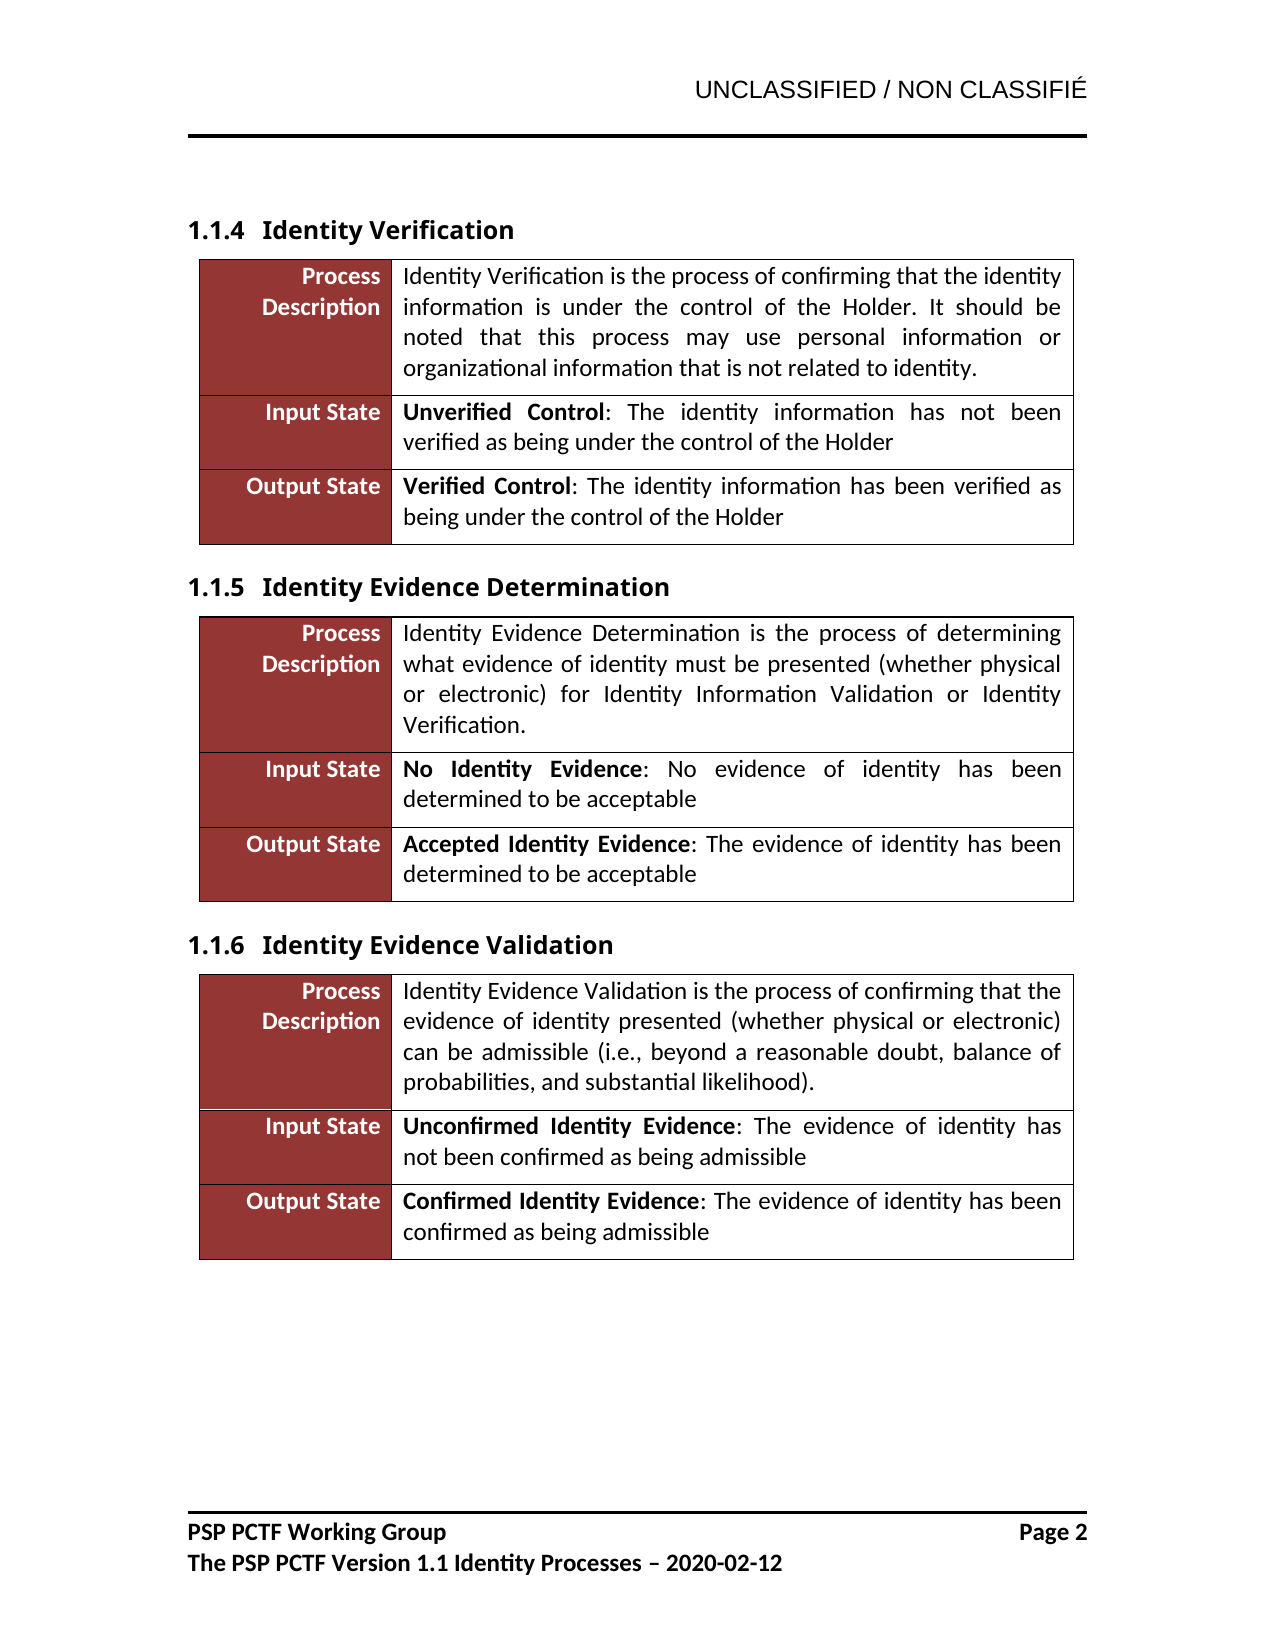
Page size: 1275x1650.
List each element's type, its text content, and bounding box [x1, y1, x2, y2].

table_header Process Description [200, 975, 391, 1109]
table_cell No Identity Evidence: No evidence of identity has been determined to be acceptable [392, 753, 1073, 827]
table_header Identity Verification is the process of confirming that the identity information is under the control of the Holder. It should be noted that this process may use personal information or organizational information that is not related to identity. [392, 260, 1073, 395]
table_cell Input State [200, 1111, 391, 1184]
table_cell Unverified Control: The identity information has not been verified as being under the control of the Holder [392, 396, 1073, 469]
table_cell Verified Control: The identity information has been verified as being under the control of the Holder [392, 470, 1073, 544]
table_cell Unconfirmed Identity Evidence: The evidence of identity has not been confirmed as being admissible [392, 1111, 1073, 1184]
subtitle Identity Evidence Determination [187, 570, 1087, 604]
table_header Process Description [200, 618, 391, 752]
table_cell Output State [200, 1185, 391, 1259]
table_header Process Description [200, 260, 391, 395]
subtitle Identity Evidence Validation [187, 927, 1087, 961]
subtitle Identity Verification [187, 212, 1087, 247]
table_cell Input State [200, 753, 391, 827]
table_cell Accepted Identity Evidence: The evidence of identity has been determined to be acceptable [392, 828, 1073, 901]
table_header Identity Evidence Determination is the process of determining what evidence of identity must be presented (whether physical or electronic) for Identity Information Validation or Identity Verification. [392, 618, 1073, 752]
table_cell Confirmed Identity Evidence: The evidence of identity has been confirmed as being admissible [392, 1185, 1073, 1259]
table_cell Output State [200, 828, 391, 901]
table_cell Input State [200, 396, 391, 469]
table_header Identity Evidence Validation is the process of confirming that the evidence of identity presented (whether physical or electronic) can be admissible (i.e., beyond a reasonable doubt, balance of probabilities, and substantial likelihood). [392, 975, 1073, 1109]
table_cell Output State [200, 470, 391, 544]
